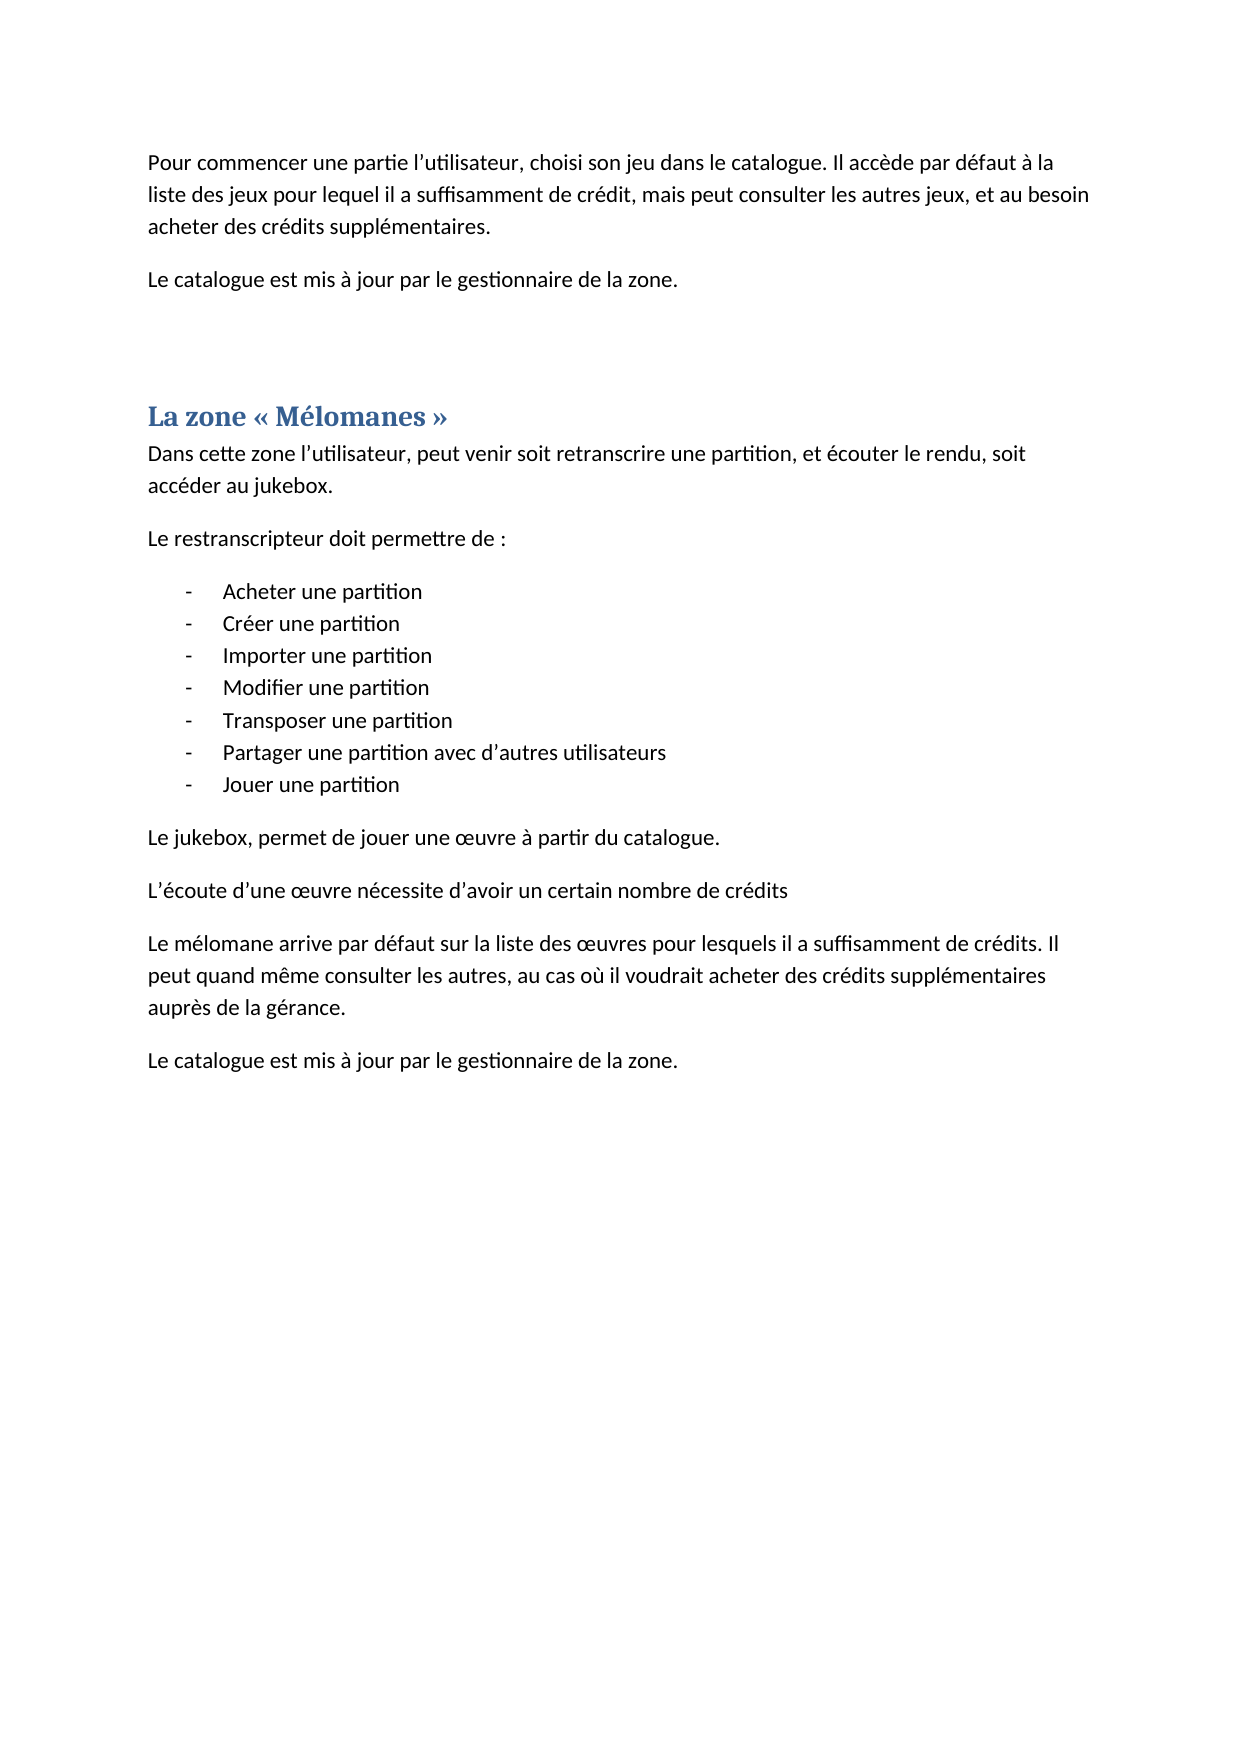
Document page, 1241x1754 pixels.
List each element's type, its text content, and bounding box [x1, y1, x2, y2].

list Transposer une partition [185, 706, 1093, 734]
text Le mélomane arrive par défaut sur la liste des œuvres pour lesquels il a suffisamment de crédits. Il peut quand même consulter les autres, au cas où il voudrait acheter des crédits supplémentaires auprès de la gérance. [148, 929, 1093, 1022]
text L’écoute d’une œuvre nécessite d’avoir un certain nombre de crédits [148, 876, 1093, 904]
text Le jukebox, permet de jouer une œuvre à partir du catalogue. [148, 823, 1093, 851]
list Importer une partition [185, 641, 1093, 669]
text Pour commencer une partie l’utilisateur, choisi son jeu dans le catalogue. Il accède par défaut à la liste des jeux pour lequel il a suffisamment de crédit, mais peut consulter les autres jeux, et au besoin acheter des crédits supplémentaires. [148, 148, 1093, 240]
list Modifier une partition [185, 673, 1093, 702]
list Jouer une partition [185, 770, 1093, 798]
text Le catalogue est mis à jour par le gestionnaire de la zone. [148, 1047, 1093, 1074]
list Partager une partition avec d’autres utilisateurs [185, 738, 1093, 766]
list Acheter une partition [185, 577, 1093, 605]
text Le restranscripteur doit permettre de : [148, 524, 1093, 552]
text Le catalogue est mis à jour par le gestionnaire de la zone. [148, 265, 1093, 293]
subtitle La zone « Mélomanes » [148, 400, 1093, 434]
list Créer une partition [185, 609, 1093, 637]
text Dans cette zone l’utilisateur, peut venir soit retranscrire une partition, et écouter le rendu, soit accéder au jukebox. [148, 439, 1093, 499]
